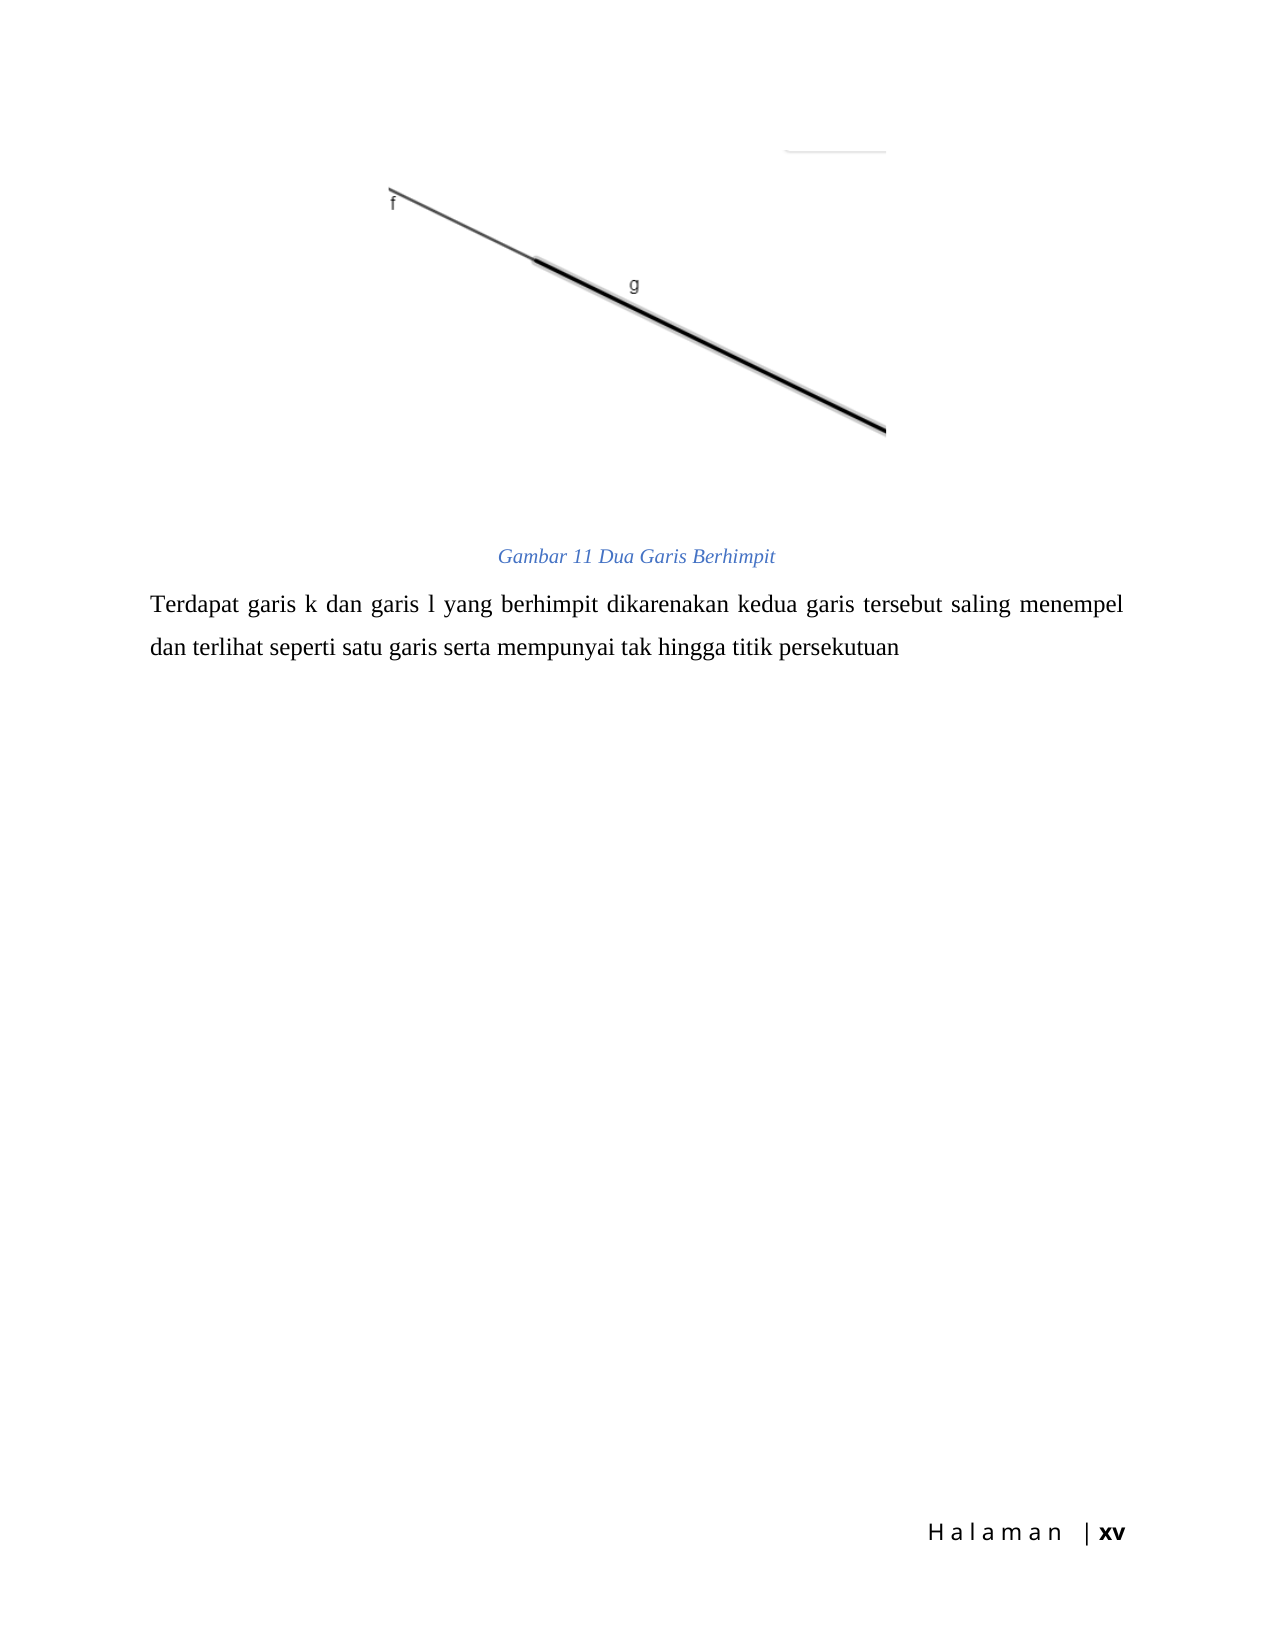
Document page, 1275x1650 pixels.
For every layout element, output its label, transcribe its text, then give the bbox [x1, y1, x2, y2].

picture [388, 150, 887, 525]
text Gambar 11 Dua Garis Berhimpit [150, 544, 1125, 568]
text Terdapat garis k dan garis l yang berhimpit dikarenakan kedua garis tersebut saling menempel dan terlihat seperti satu garis serta mempunyai tak hingga titik persekutuan [150, 589, 1125, 661]
